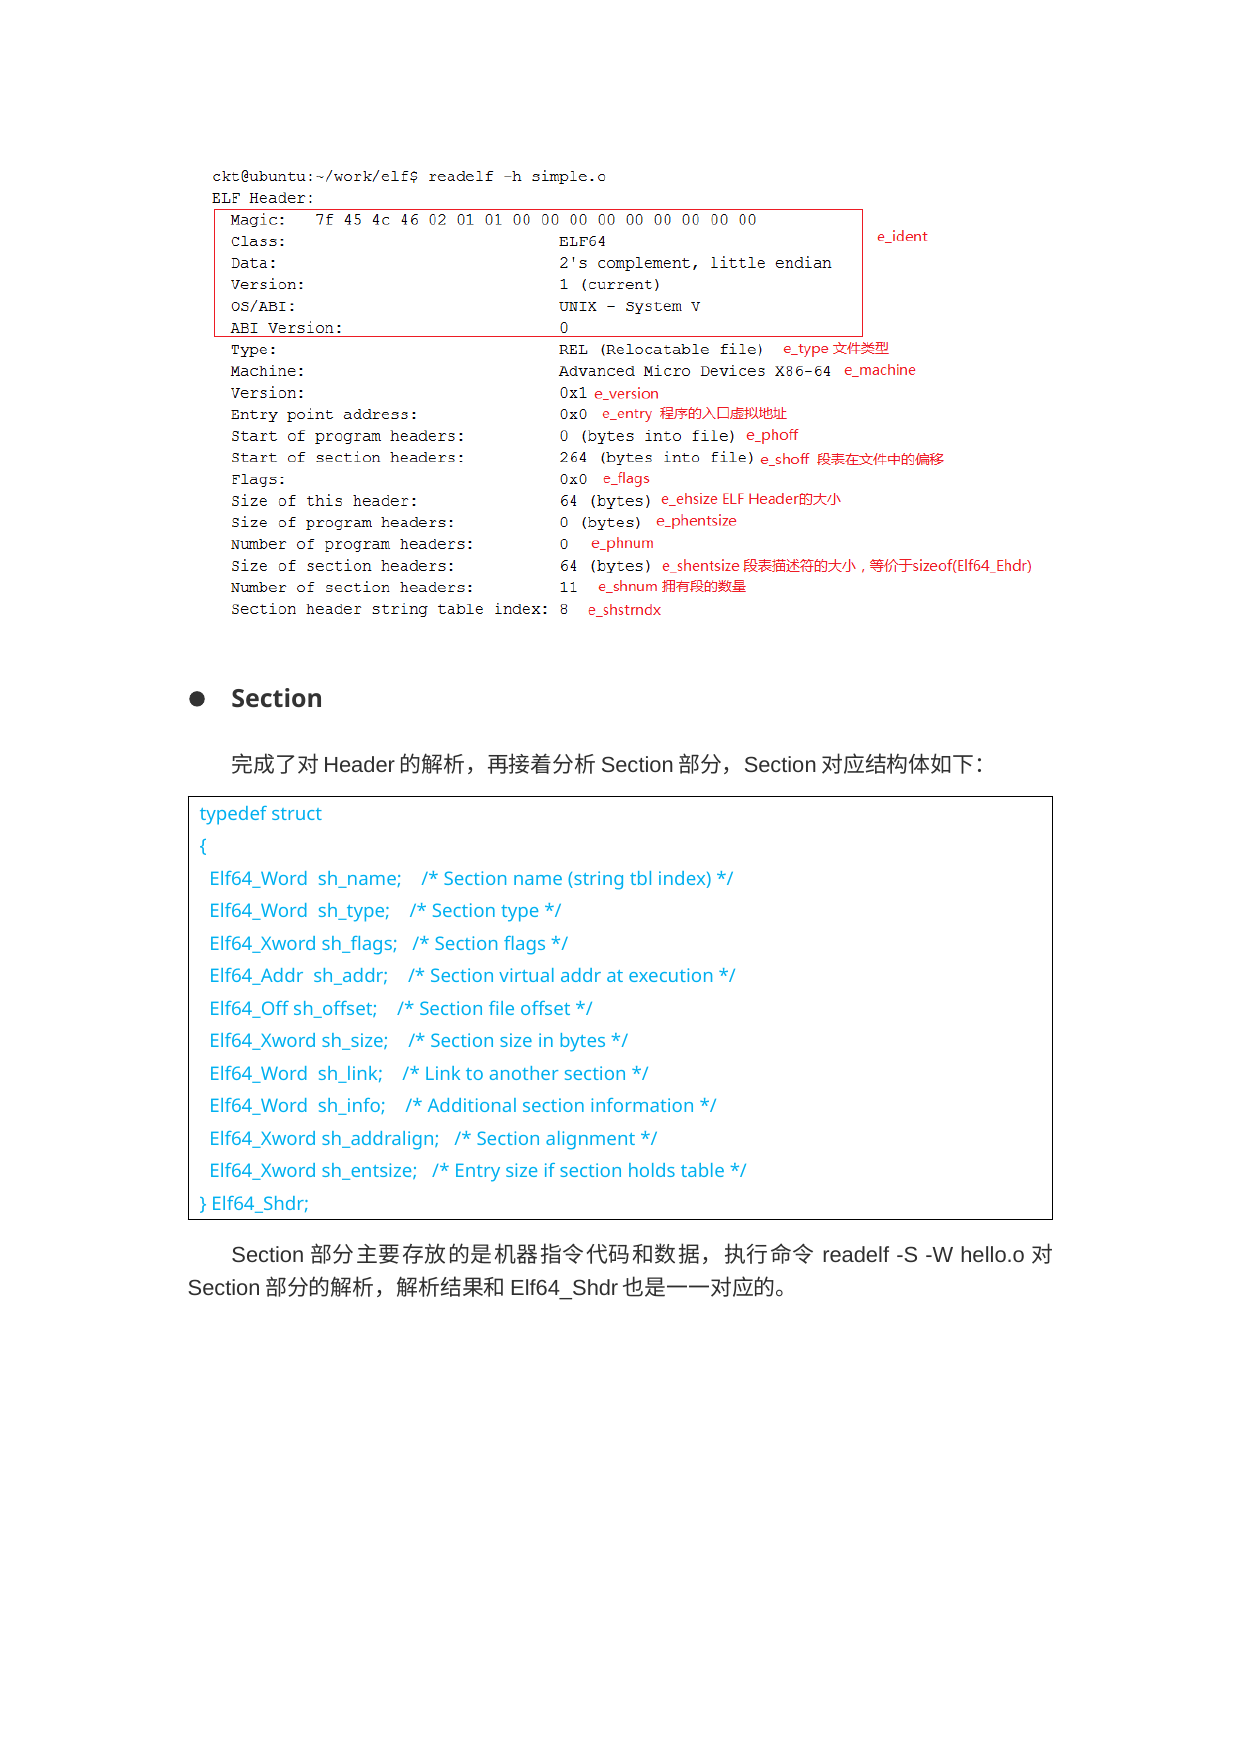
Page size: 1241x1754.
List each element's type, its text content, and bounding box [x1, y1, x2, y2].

list Section [187, 666, 1053, 731]
table_header typedef struct { Elf64_Word sh_name; /* Section name (string tbl index) */ Elf64_Word sh_type; /* Section type */ Elf64_Xword sh_flags; /* Section flags */ Elf64_Addr sh_addr; /* Section virtual addr at execution */ Elf64_Off sh_offset; /* Section file offset */ Elf64_Xword sh_size; /* Section size in bytes */ Elf64_Word sh_link; /* Link to another section */ Elf64_Word sh_info; /* Additional section information */ Elf64_Xword sh_addralign; /* Section alignment */ Elf64_Xword sh_entsize; /* Entry size if section holds table */ } Elf64_Shdr; [189, 797, 1052, 1219]
picture [187, 162, 1053, 636]
text 完成了对Header的解析，再接着分析Section部分，Section对应结构体如下： [187, 747, 1053, 779]
text Section部分主要存放的是机器指令代码和数据，执行命令readelf -S -W hello.o对Section部分的解析，解析结果和Elf64_Shdr也是一一对应的。 [187, 1237, 1053, 1302]
